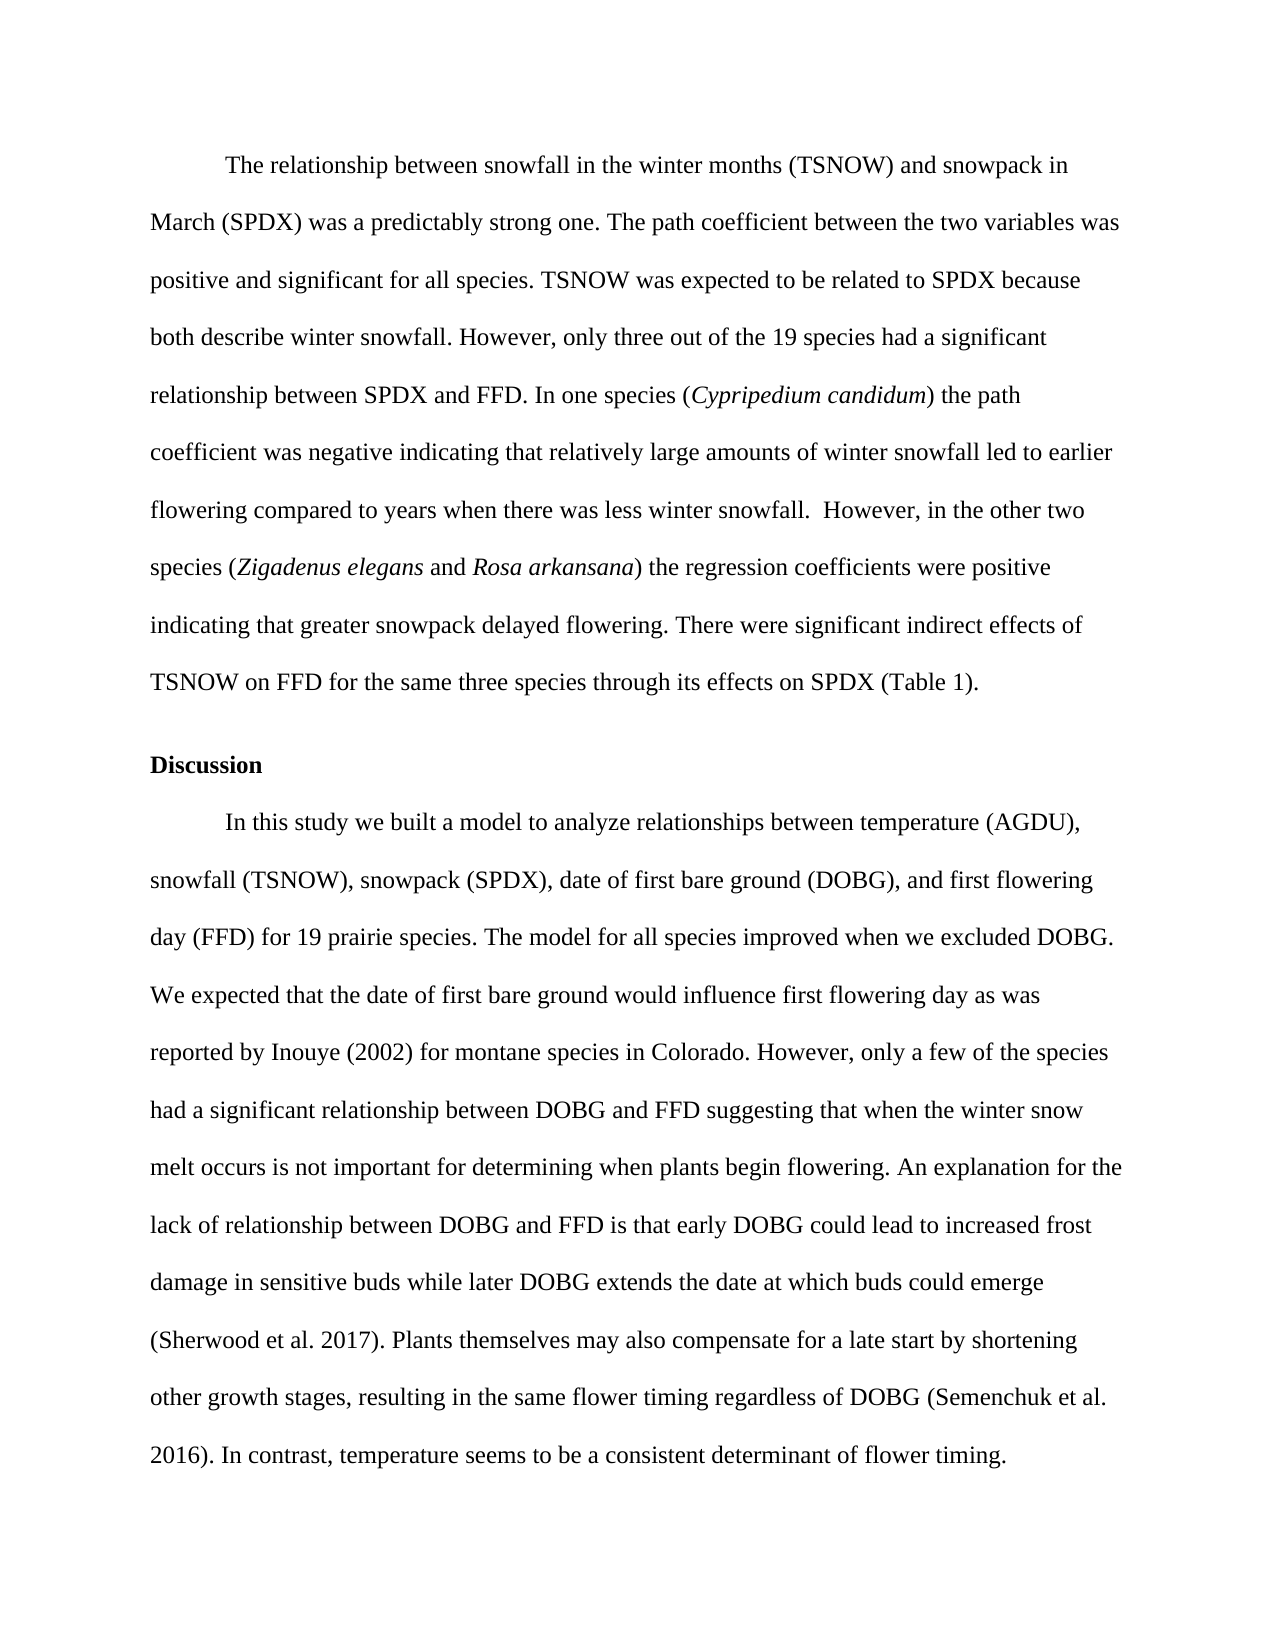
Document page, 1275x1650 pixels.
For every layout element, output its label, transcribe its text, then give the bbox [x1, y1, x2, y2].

text The relationship between snowfall in the winter months (TSNOW) and snowpack in March (SPDX) was a predictably strong one. The path coefficient between the two variables was positive and significant for all species. TSNOW was expected to be related to SPDX because both describe winter snowfall. However, only three out of the 19 species had a significant relationship between SPDX and FFD. In one species (Cypripedium candidum) the path coefficient was negative indicating that relatively large amounts of winter snowfall led to earlier flowering compared to years when there was less winter snowfall. However, in the other two species (Zigadenus elegans and Rosa arkansana) the regression coefficients were positive indicating that greater snowpack delayed flowering. There were significant indirect effects of TSNOW on FFD for the same three species through its effects on SPDX (Table 1). [150, 150, 1125, 696]
text In this study we built a model to analyze relationships between temperature (AGDU), snowfall (TSNOW), snowpack (SPDX), date of first bare ground (DOBG), and first flowering day (FFD) for 19 prairie species. The model for all species improved when we excluded DOBG. We expected that the date of first bare ground would influence first flowering day as was reported by Inouye (2002) for montane species in Colorado. However, only a few of the species had a significant relationship between DOBG and FFD suggesting that when the winter snow melt occurs is not important for determining when plants begin flowering. An explanation for the lack of relationship between DOBG and FFD is that early DOBG could lead to increased frost damage in sensitive buds while later DOBG extends the date at which buds could emerge (Sherwood et al. 2017). Plants themselves may also compensate for a late start by shortening other growth stages, resulting in the same flower timing regardless of DOBG (Semenchuk et al. 2016). In contrast, temperature seems to be a consistent determinant of flower timing. [150, 807, 1125, 1469]
subtitle Discussion [150, 750, 1125, 779]
